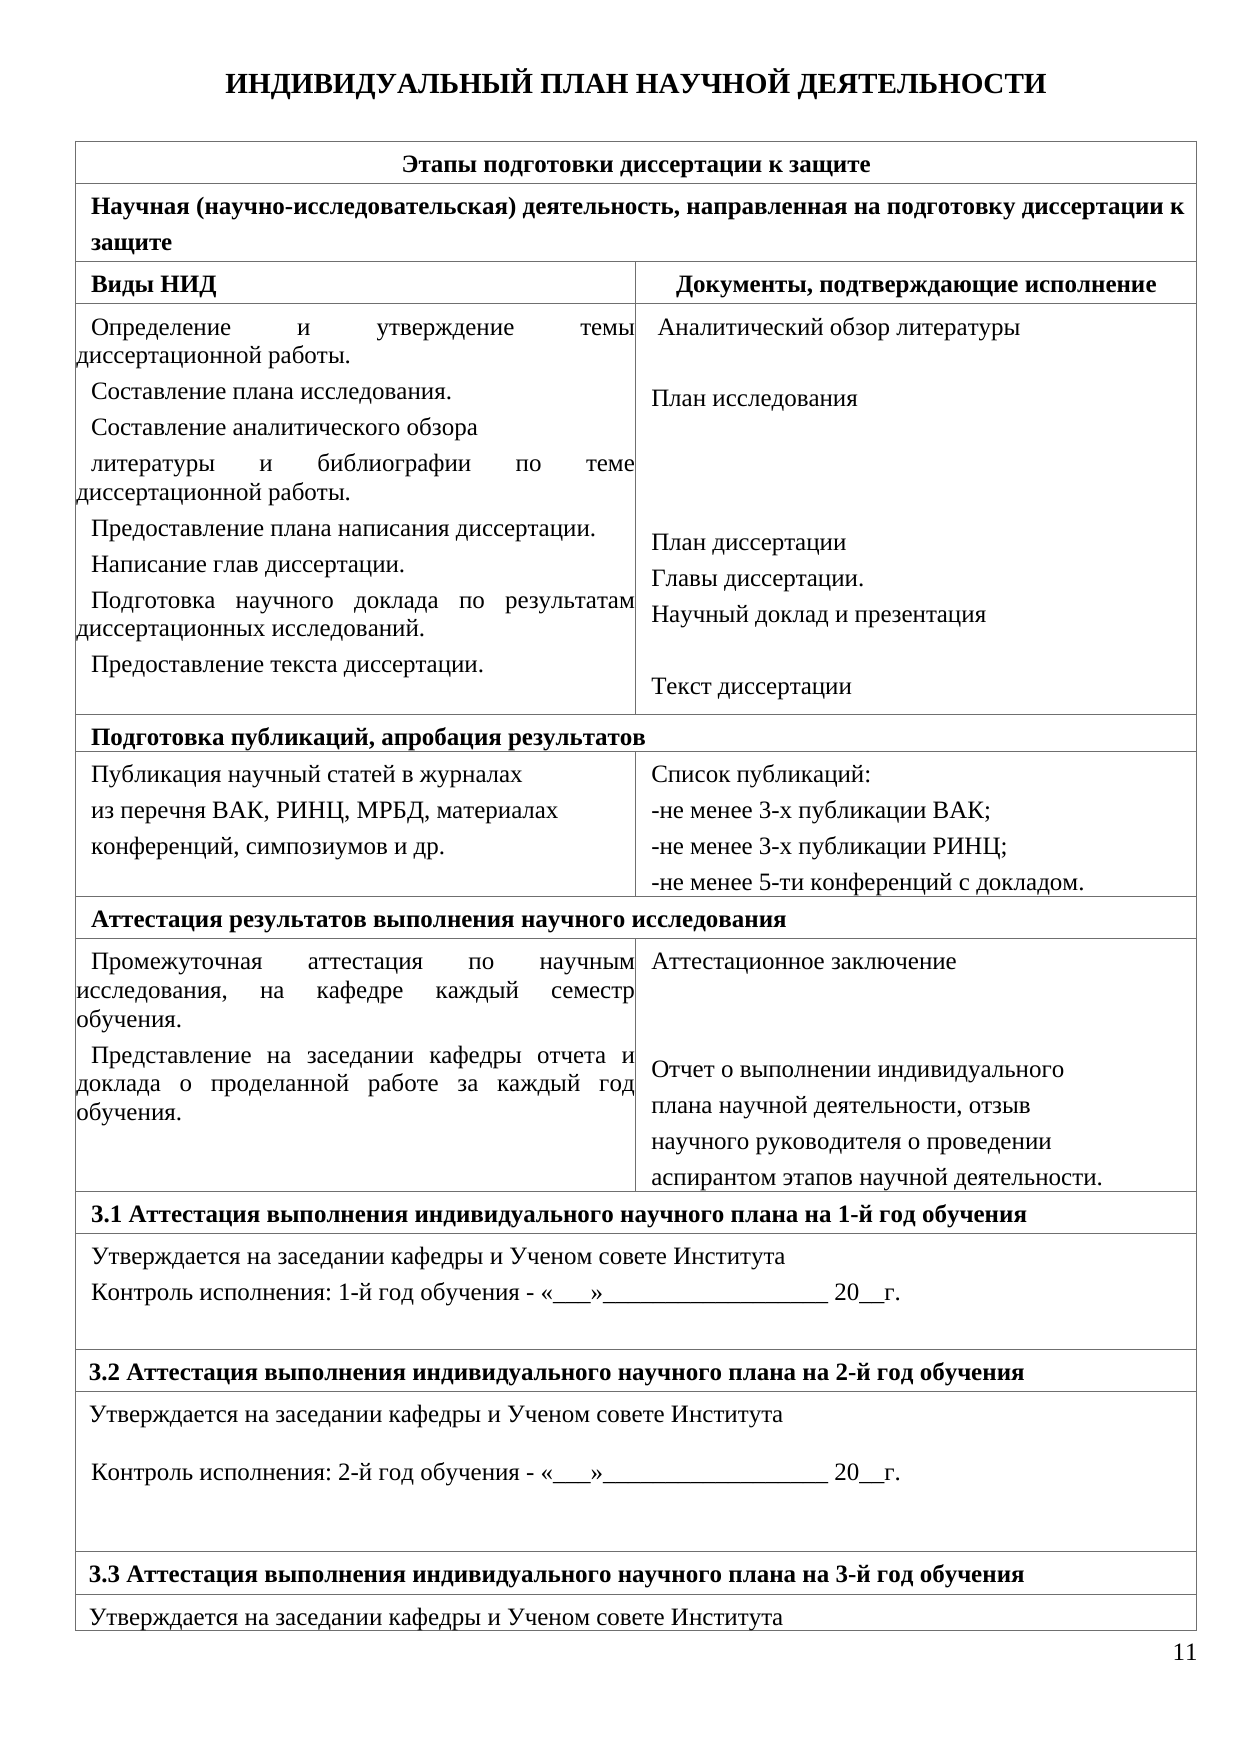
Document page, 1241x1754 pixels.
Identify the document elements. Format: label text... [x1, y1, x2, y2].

table_cell Виды НИД [76, 262, 635, 303]
table_cell Научная (научно-исследовательская) деятельность, направленная на подготовку диссертации к защите [76, 184, 1196, 261]
table_cell Промежуточная аттестация по научным исследования, на кафедре каждый семестр обучения. Представление на заседании кафедры отчета и доклада о проделанной работе за каждый год обучения. [76, 939, 635, 1191]
table_cell 3.3 Аттестация выполнения индивидуального научного плана на 3-й год обучения [76, 1552, 1196, 1593]
table_cell 3.2 Аттестация выполнения индивидуального научного плана на 2-й год обучения [76, 1350, 1196, 1391]
table_cell Утверждается на заседании кафедры и Ученом совете Института Контроль исполнения: 2-й год обучения - «___»__________________ 20__г. [76, 1392, 1196, 1551]
table_cell Аттестация результатов выполнения научного исследования [76, 897, 1196, 938]
table_cell Аттестационное заключение Отчет о выполнении индивидуального плана научной деятельности, отзыв научного руководителя о проведении аспирантом этапов научной деятельности. [636, 939, 1196, 1191]
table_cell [76, 1595, 1196, 1630]
table_cell Аналитический обзор литературы План исследования План диссертации Главы диссертации. Научный доклад и презентация Текст диссертации [636, 304, 1196, 714]
table_cell Утверждается на заседании кафедры и Ученом совете Института Контроль исполнения: 1-й год обучения - «___»__________________ 20__г. [76, 1234, 1196, 1349]
table_cell Публикация научный статей в журналах из перечня ВАК, РИНЦ, МРБД, материалах конференций, симпозиумов и др. [76, 752, 635, 896]
table_cell Список публикаций: -не менее 3-х публикации ВАК; -не менее 3-х публикации РИНЦ; -не менее 5-ти конференций с докладом. [636, 752, 1196, 896]
table_cell Подготовка публикаций, апробация результатов [76, 715, 1196, 751]
table_header Этапы подготовки диссертации к защите [76, 142, 1196, 183]
table_cell Определение и утверждение темы диссертационной работы. Составление плана исследования. Составление аналитического обзора литературы и библиографии по теме диссертационной работы. Предоставление плана написания диссертации. Написание глав диссертации. Подготовка научного доклада по результатам диссертационных исследований. Предоставление текста диссертации. [76, 304, 635, 714]
text ИНДИВИДУАЛЬНЫЙ ПЛАН НАУЧНОЙ ДЕЯТЕЛЬНОСТИ [75, 66, 1197, 100]
table_cell Документы, подтверждающие исполнение [636, 262, 1196, 303]
table_cell 3.1 Аттестация выполнения индивидуального научного плана на 1-й год обучения [76, 1192, 1196, 1233]
